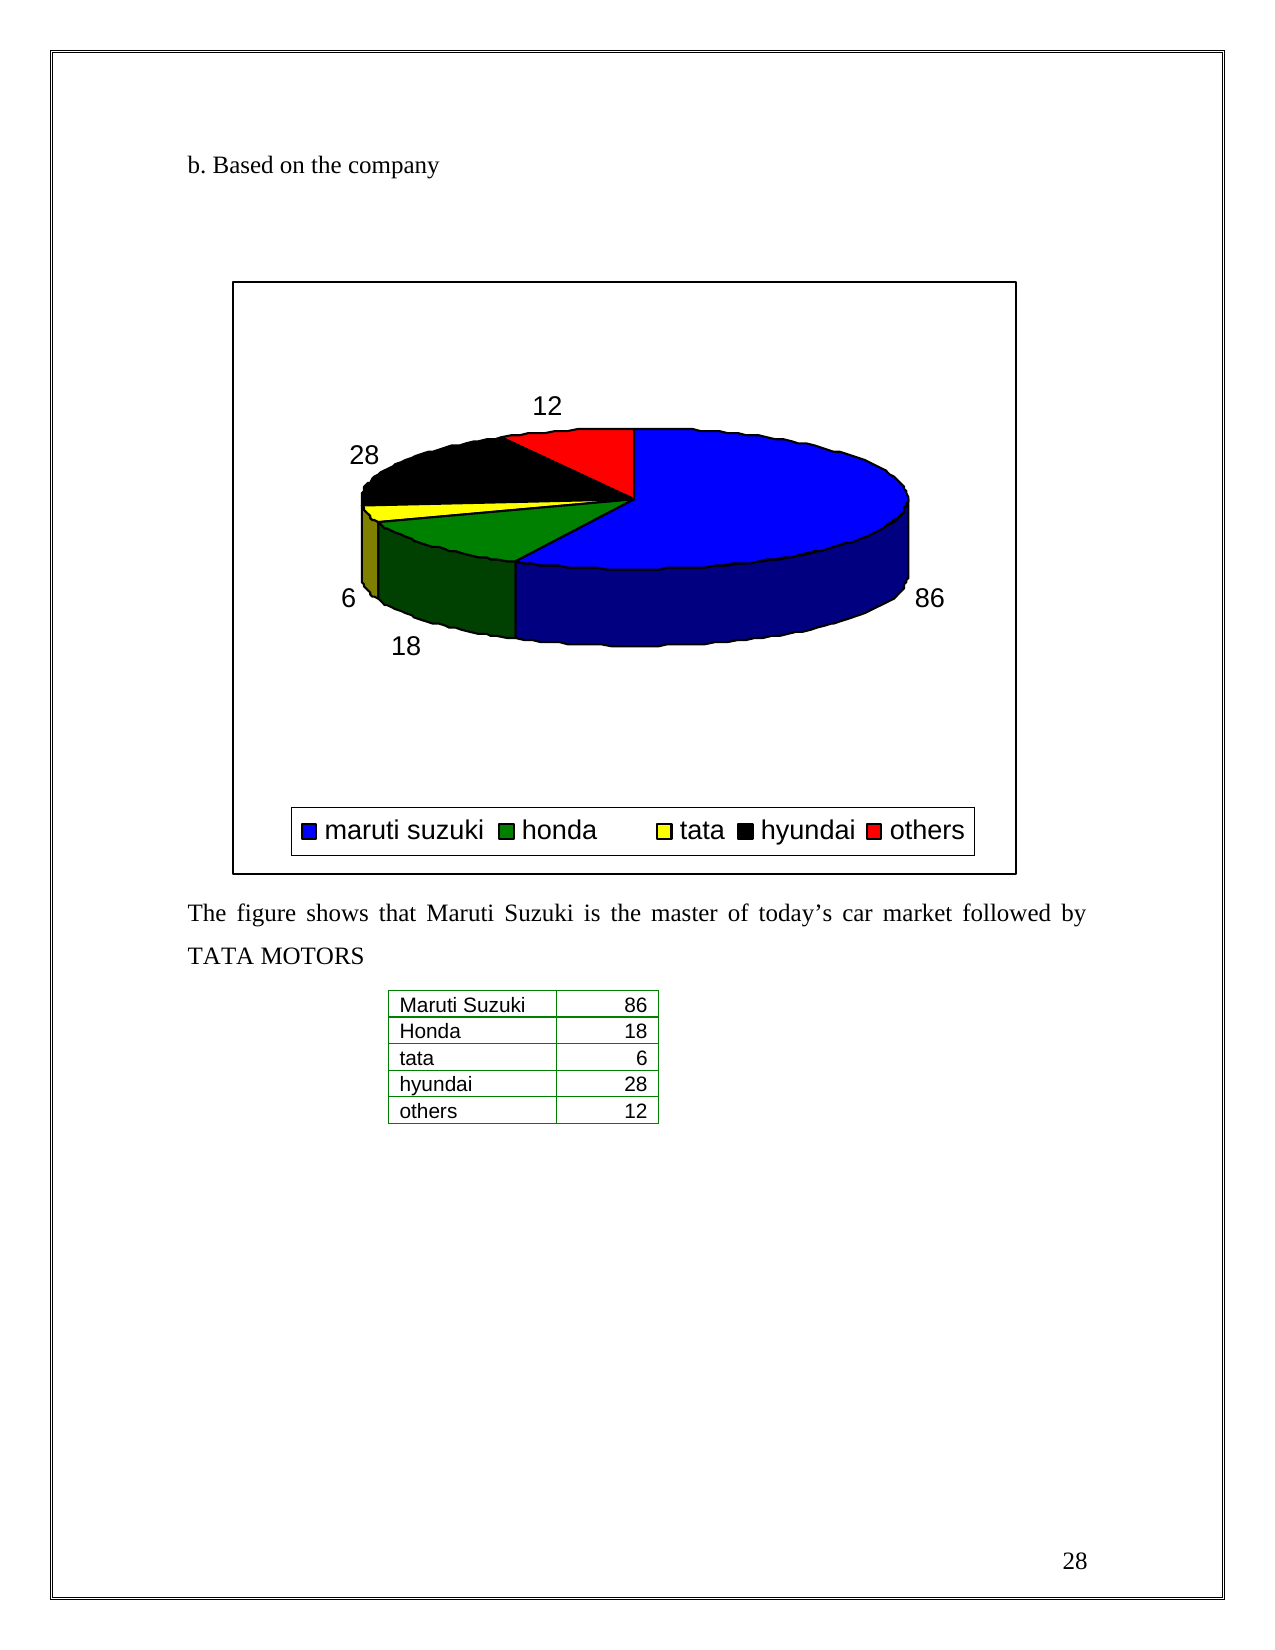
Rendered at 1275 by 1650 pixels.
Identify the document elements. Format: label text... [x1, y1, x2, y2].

table_header 86 [557, 991, 658, 1016]
table_cell 6 [557, 1044, 658, 1069]
table_cell 28 [557, 1071, 658, 1096]
table_cell others [389, 1097, 556, 1123]
list b. Based on the company [187, 150, 1087, 179]
table_cell 12 [557, 1097, 658, 1123]
list The figure shows that Maruti Suzuki is the master of today’s car market followed by TATA MOTORS [187, 898, 1087, 970]
table_cell 18 [557, 1018, 658, 1043]
table_cell hyundai [389, 1071, 556, 1096]
table_cell tata [389, 1044, 556, 1069]
table_cell Honda [389, 1018, 556, 1043]
table_header Maruti Suzuki [389, 991, 556, 1016]
list Question 3. Satisfaction level with current car [187, 984, 1087, 1013]
